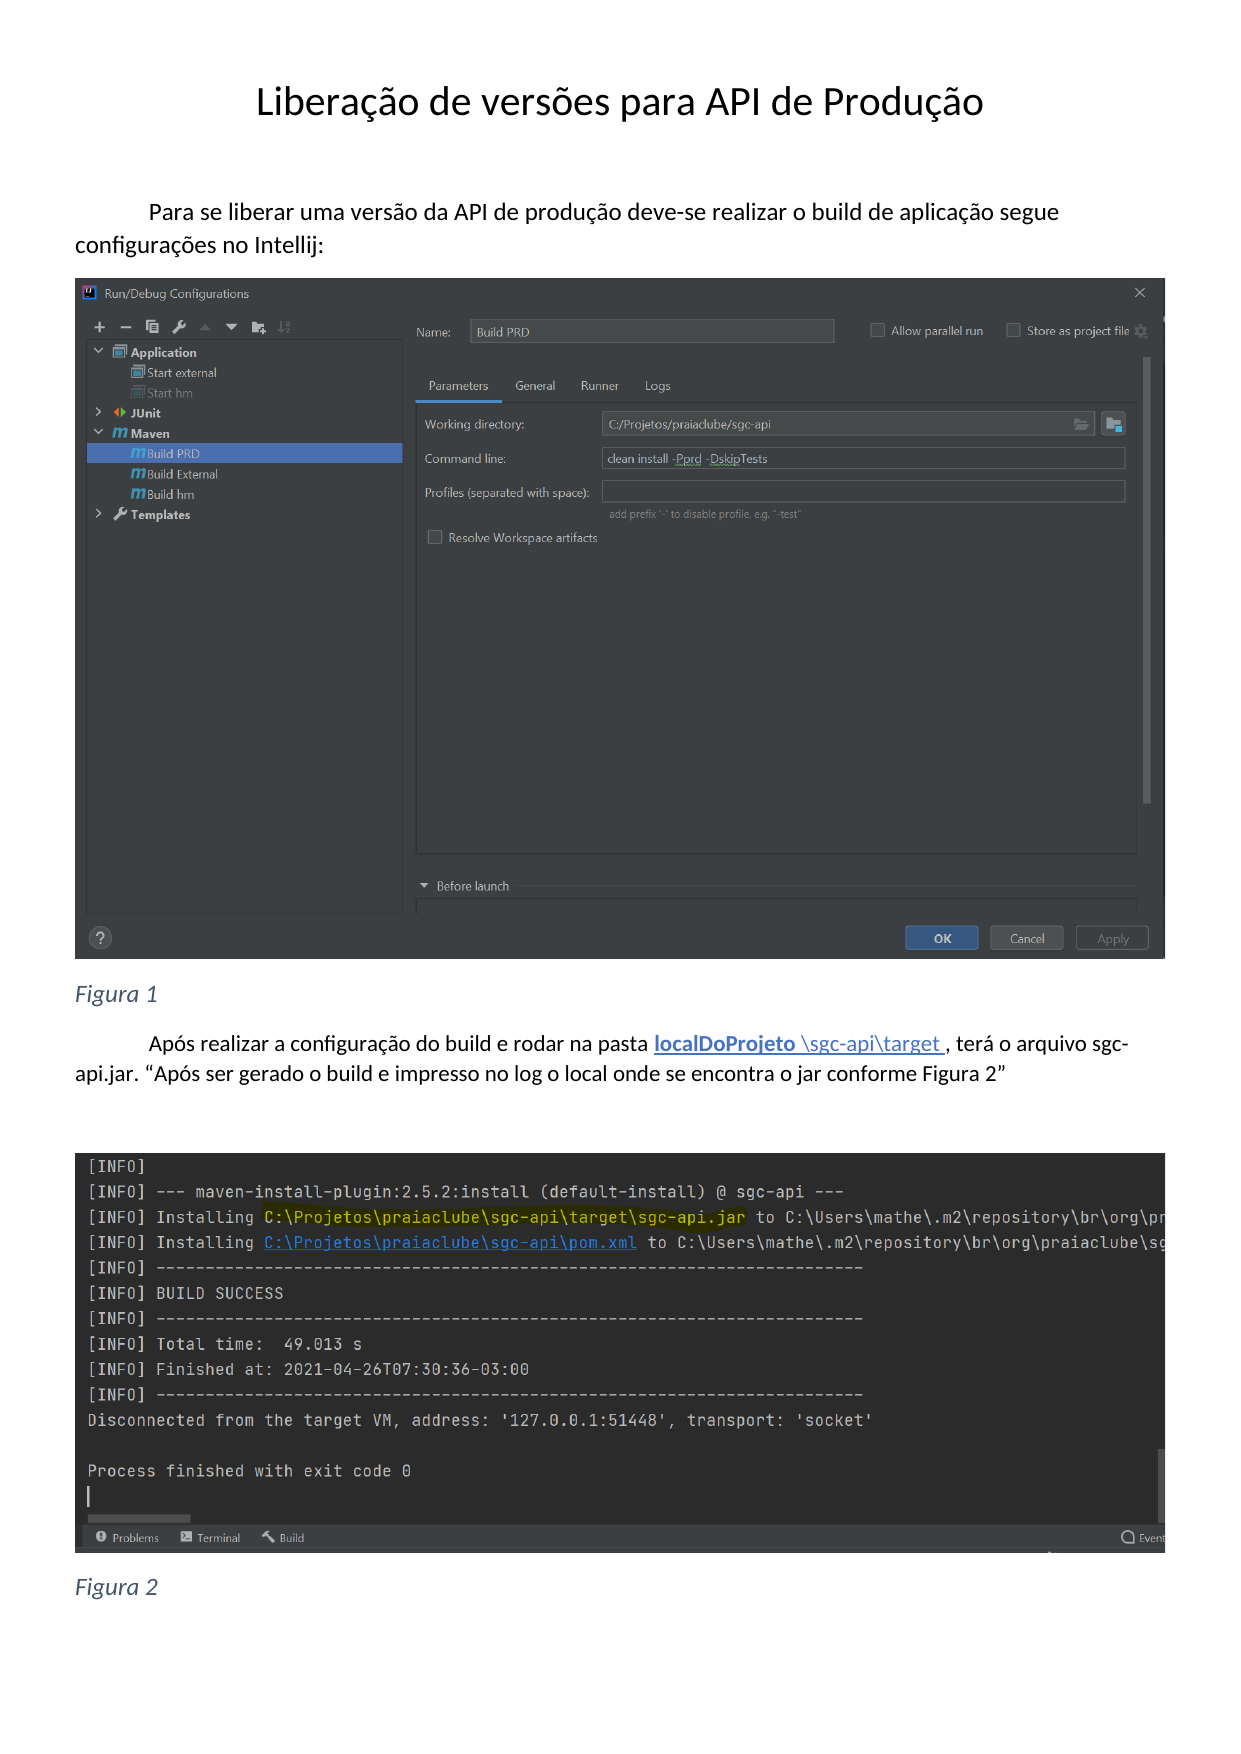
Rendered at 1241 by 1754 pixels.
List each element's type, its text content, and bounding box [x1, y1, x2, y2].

text Após realizar a configuração do build e rodar na pasta localDoProjeto \sgc-api\target , terá o arquivo sgc-api.jar. “Após ser gerado o build e impresso no log o local onde se encontra o jar conforme Figura 2” [75, 1029, 1165, 1087]
picture [75, 278, 1166, 959]
text Figura 1 [75, 978, 1165, 1008]
text Figura 2 [75, 1571, 1165, 1602]
text Liberação de versões para API de Produção [75, 75, 1165, 126]
picture [75, 1153, 1166, 1553]
text Para se liberar uma versão da API de produção deve-se realizar o build de aplicação segue configurações no Intellij: [75, 196, 1165, 259]
